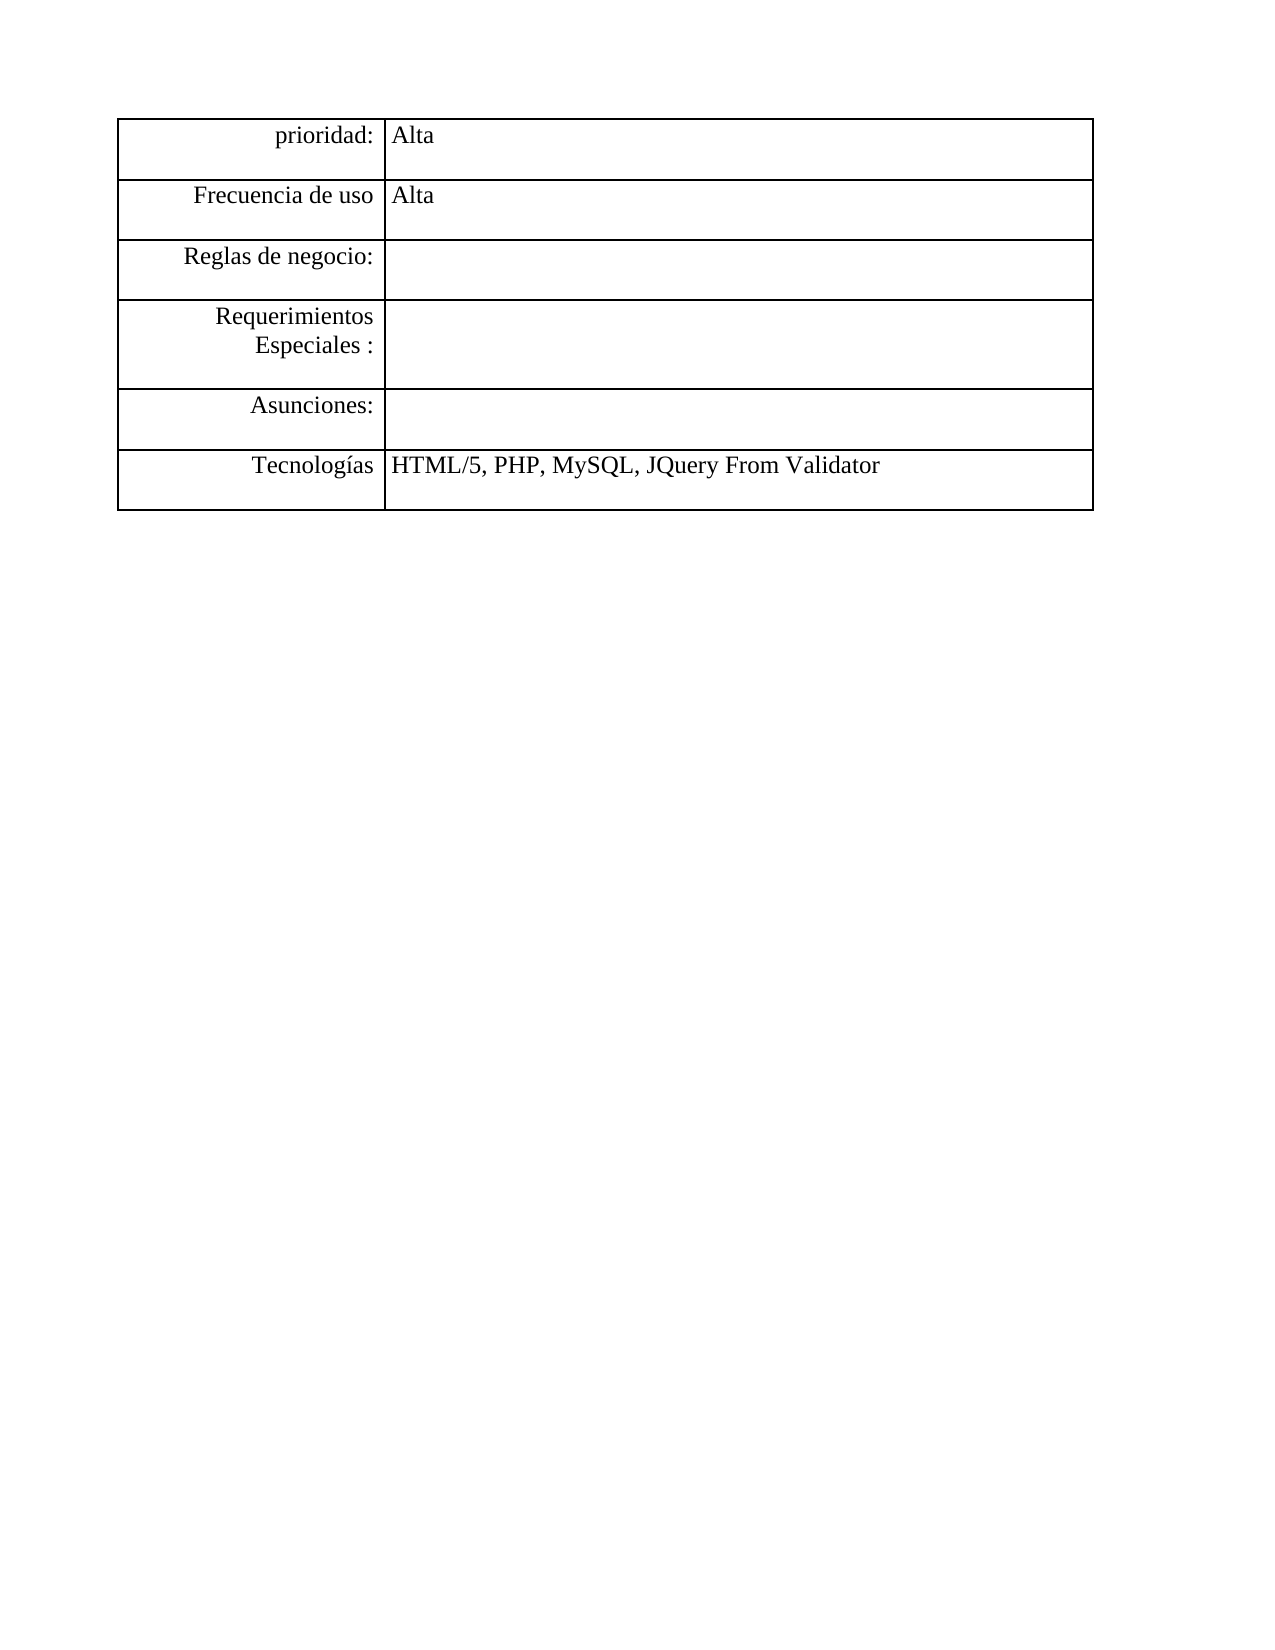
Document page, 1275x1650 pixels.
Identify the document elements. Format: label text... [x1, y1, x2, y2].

table_cell Alta [386, 181, 1092, 239]
table_cell Reglas de negocio: [119, 241, 384, 299]
table_cell prioridad: [119, 120, 384, 178]
table_cell Tecnologías [119, 451, 384, 509]
table_cell HTML/5, PHP, MySQL, JQuery From Validator [386, 451, 1092, 509]
table_cell Asunciones: [119, 390, 384, 448]
table_cell [386, 390, 1092, 448]
table_cell Alta [386, 120, 1092, 178]
table_cell [386, 301, 1092, 388]
table_cell [386, 241, 1092, 299]
table_cell Requerimientos Especiales : [119, 301, 384, 388]
table_cell Frecuencia de uso [119, 181, 384, 239]
